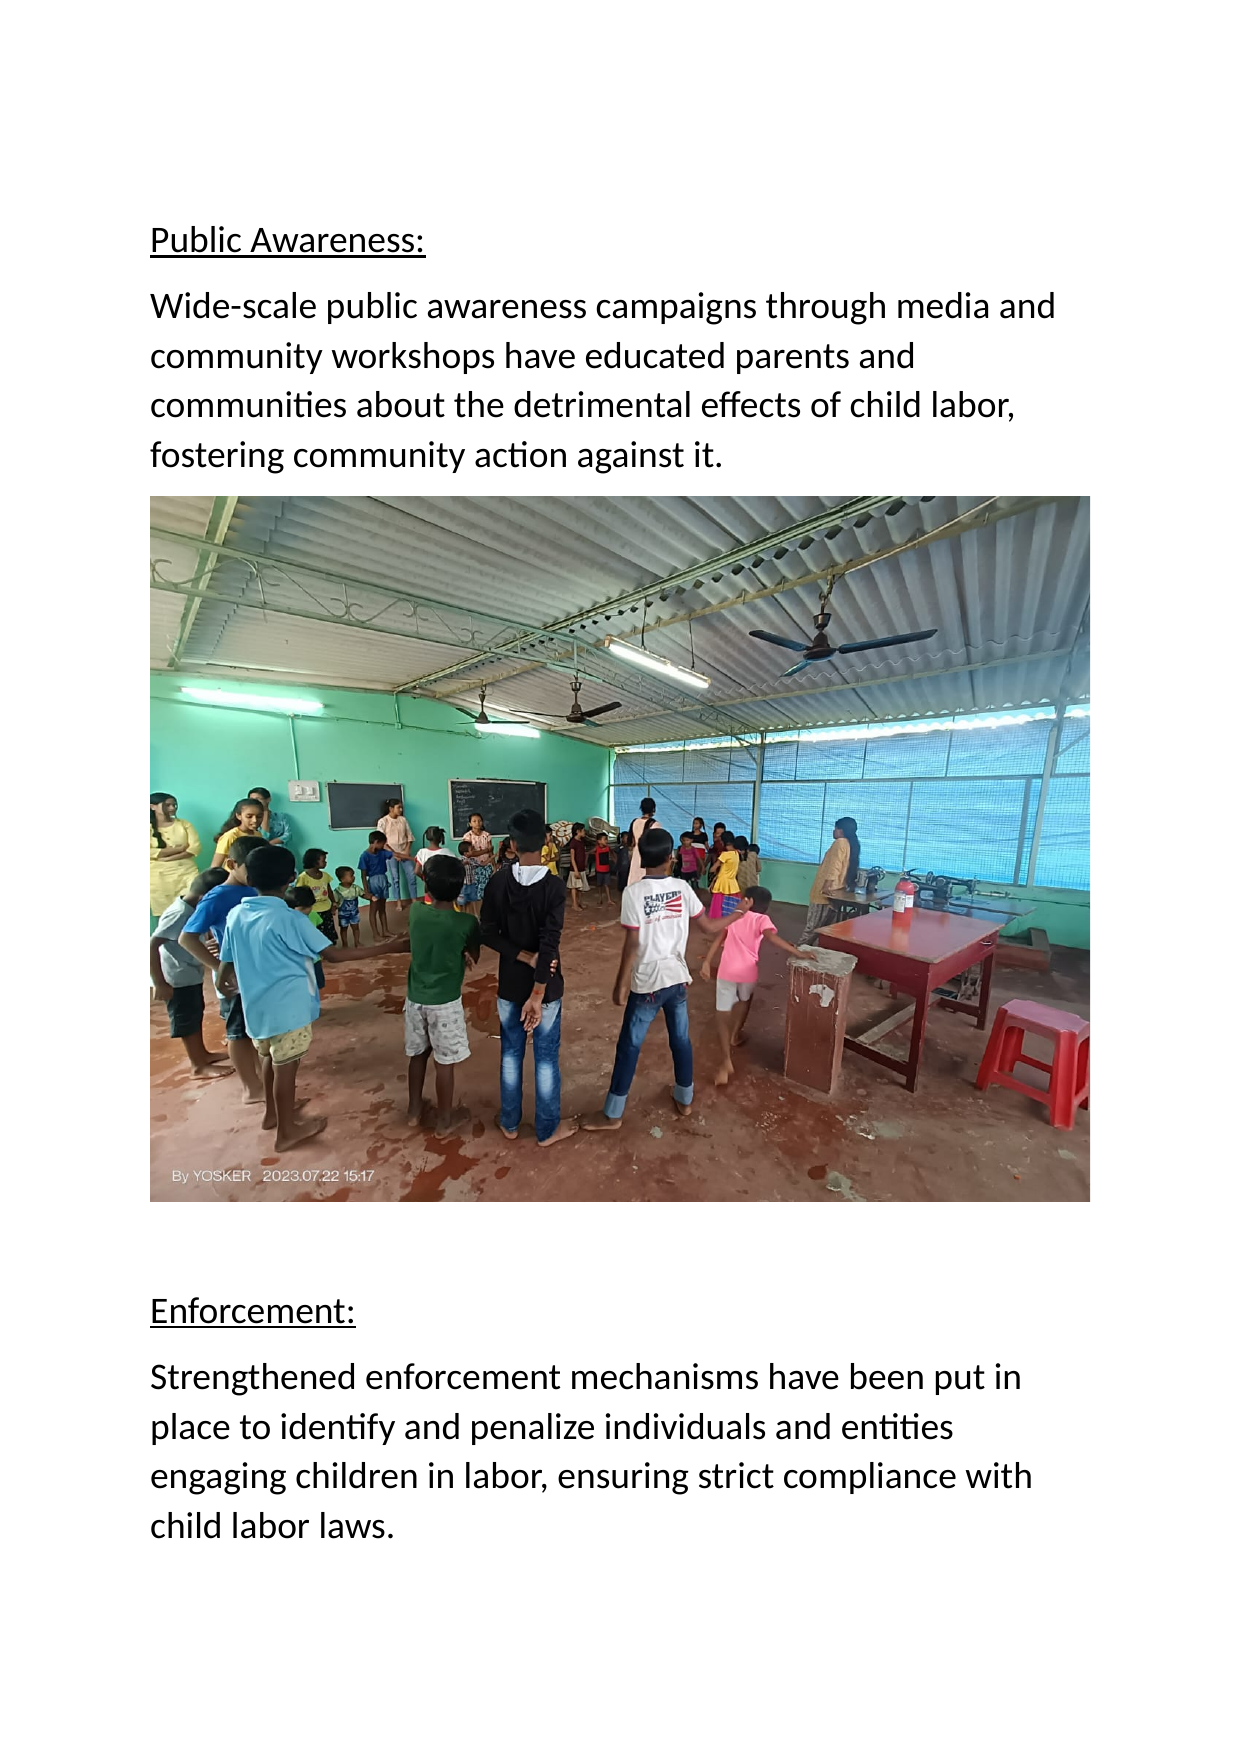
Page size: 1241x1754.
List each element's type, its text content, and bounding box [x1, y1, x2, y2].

text Public Awareness: [150, 216, 1090, 262]
text Wide-scale public awareness campaigns through media and community workshops have educated parents and communities about the detrimental effects of child labor, fostering community action against it. [150, 282, 1090, 477]
picture [150, 496, 1091, 1202]
text Enforcement: [150, 1287, 1090, 1333]
text Strengthened enforcement mechanisms have been put in place to identify and penalize individuals and entities engaging children in labor, ensuring strict compliance with child labor laws. [150, 1353, 1090, 1547]
